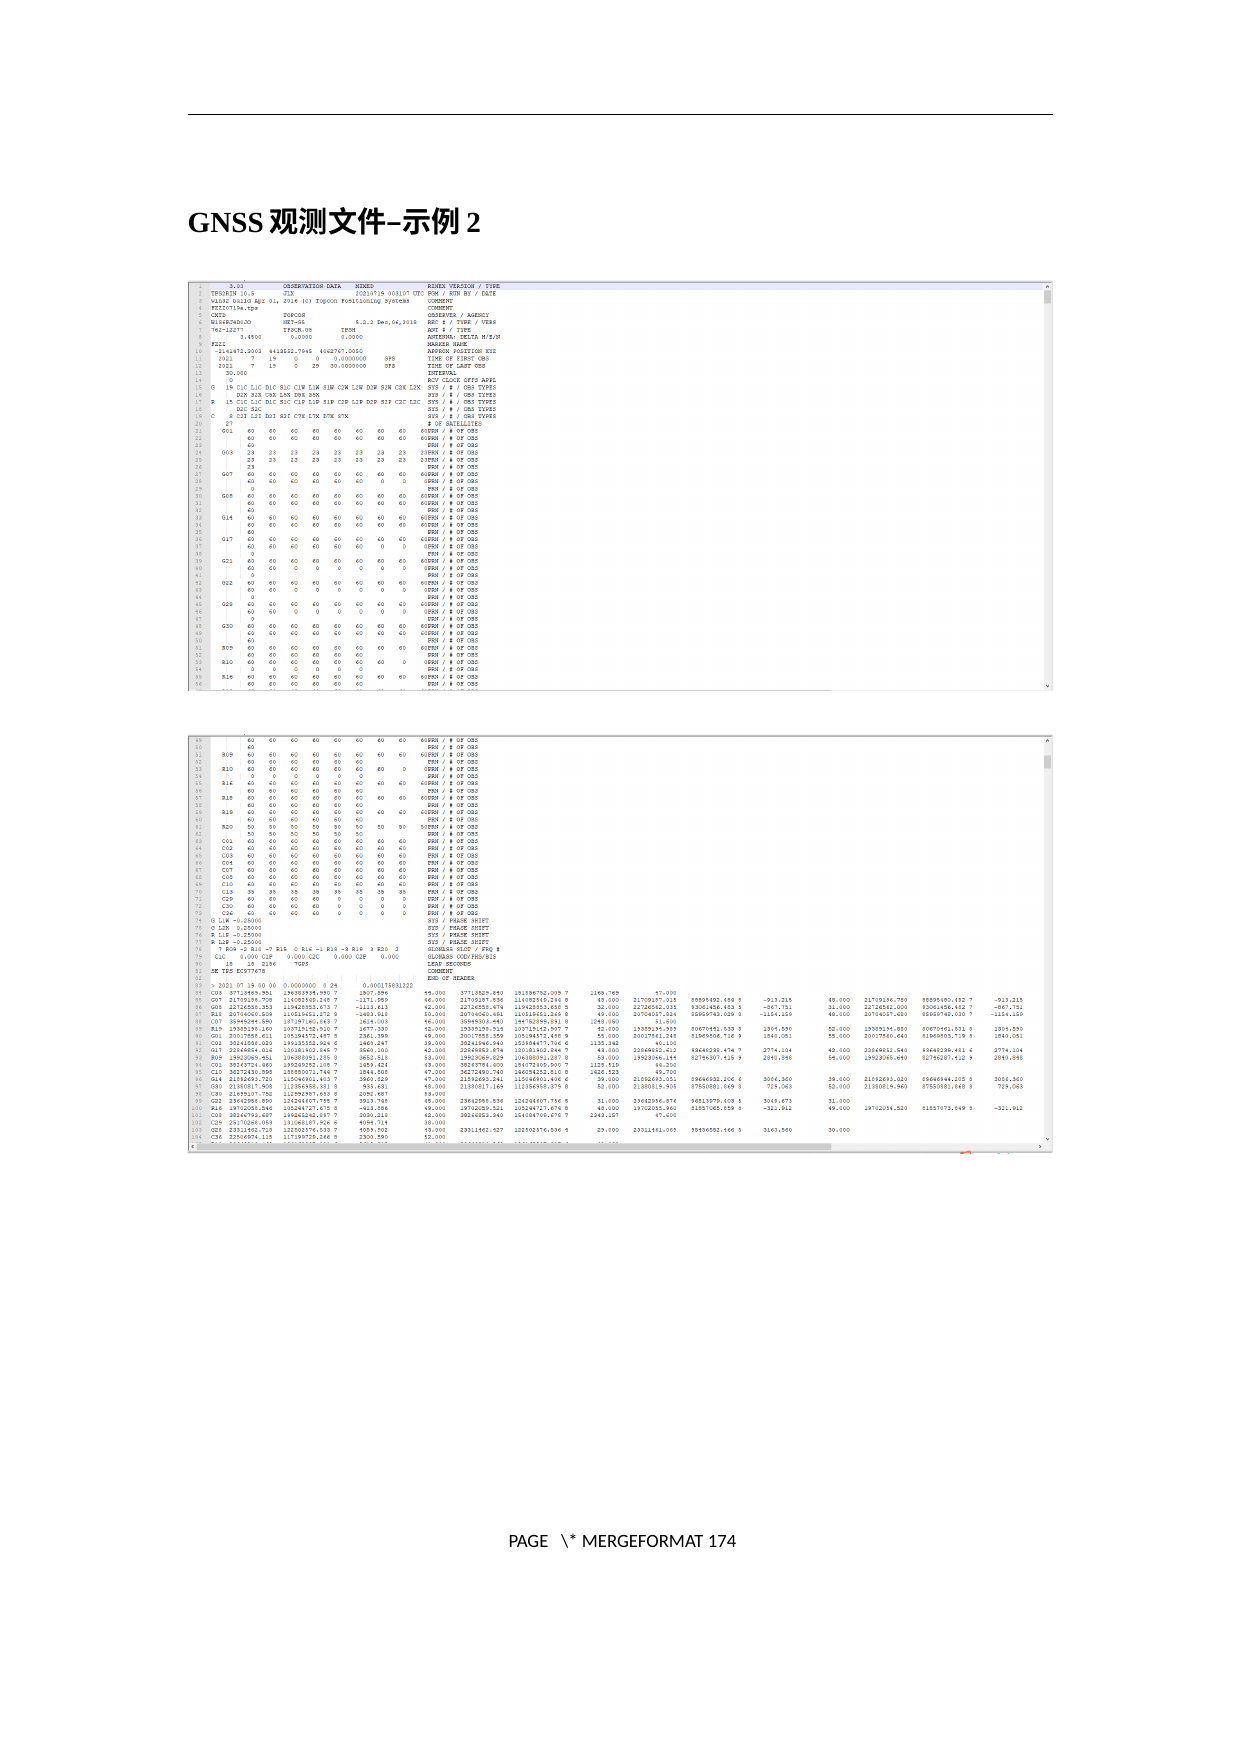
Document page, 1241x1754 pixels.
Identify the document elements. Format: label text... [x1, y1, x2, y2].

picture [187, 734, 1053, 1154]
picture [187, 280, 1053, 691]
text GNSS观测文件–示例2 [187, 179, 1053, 259]
